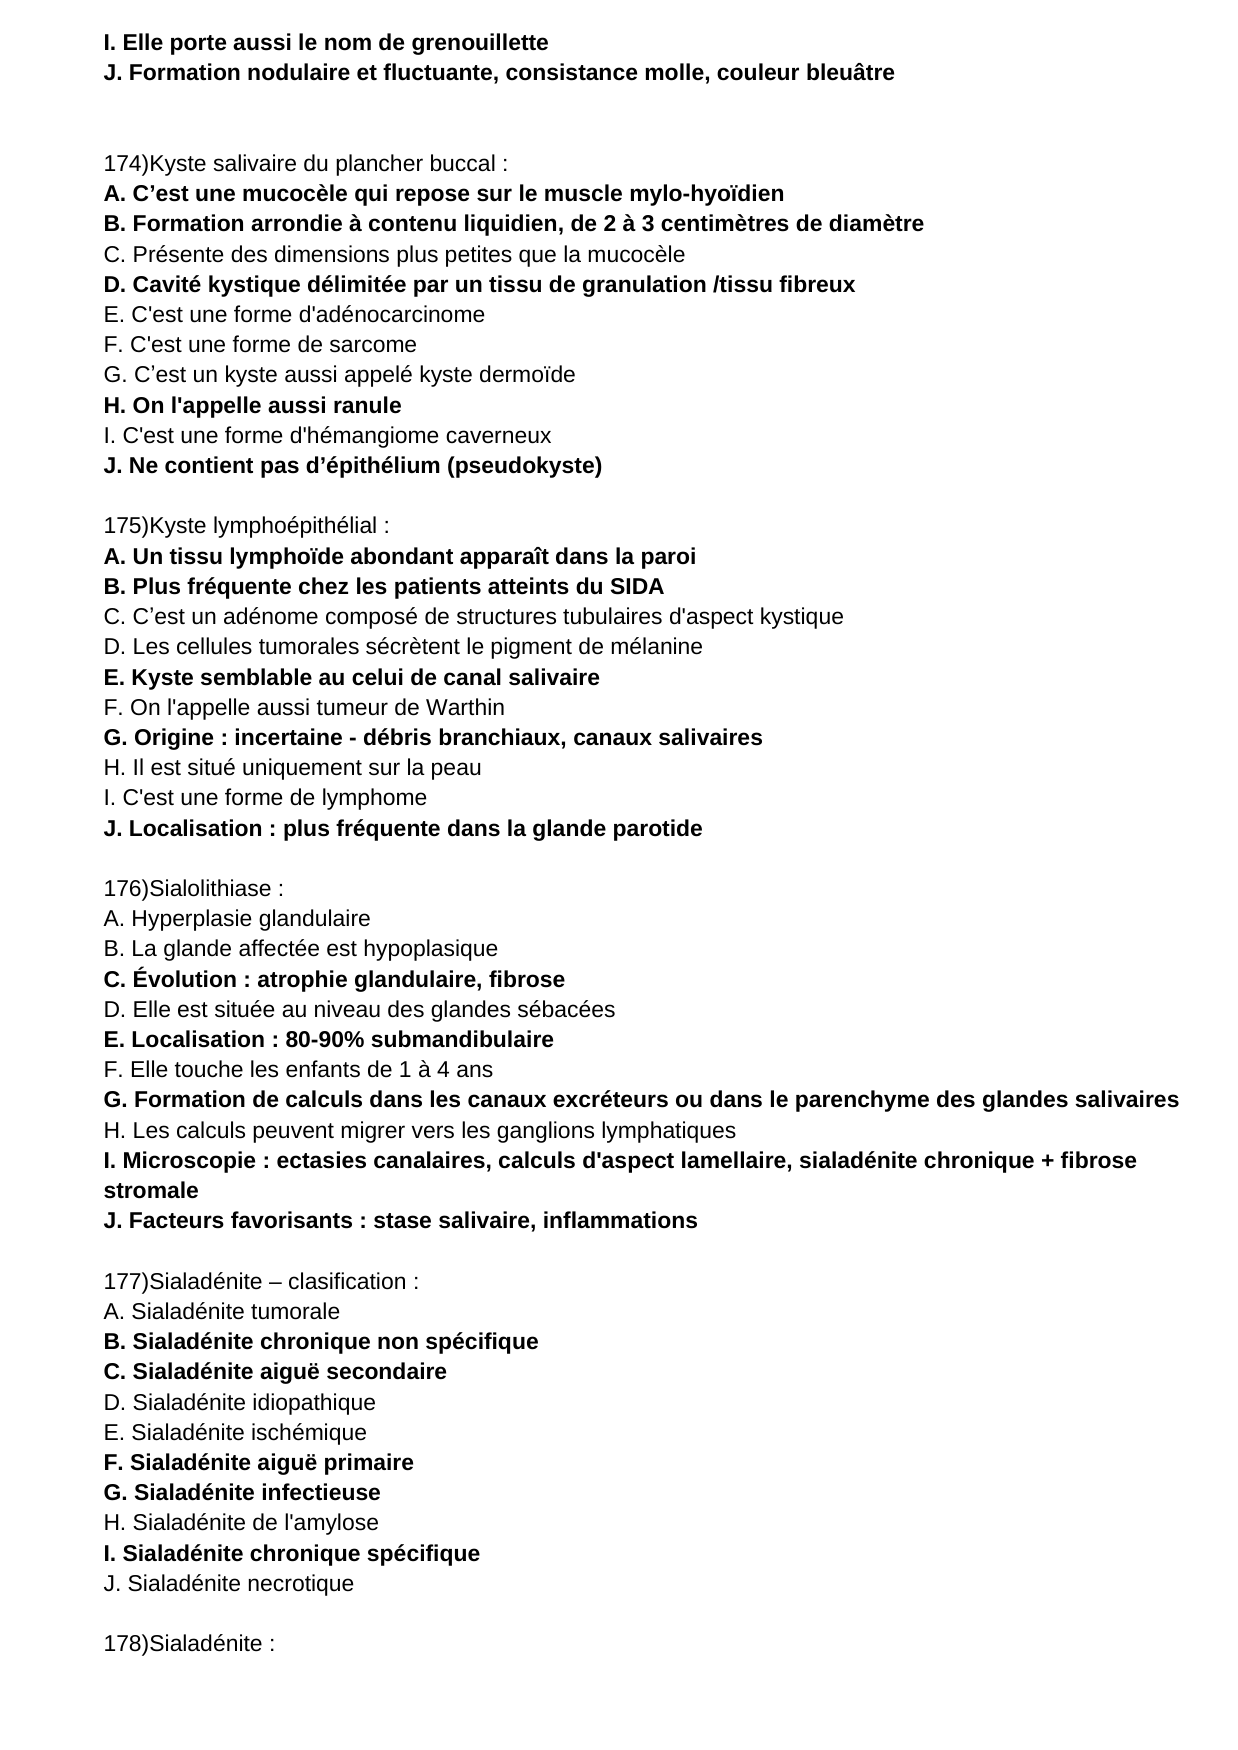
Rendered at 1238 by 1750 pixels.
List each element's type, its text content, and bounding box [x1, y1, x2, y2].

text J. Localisation : plus fréquente dans la glande parotide [103, 814, 1186, 841]
text G. Cʼest un kyste aussi appelé kyste dermoïde [103, 361, 1186, 388]
text C. Présente des dimensions plus petites que la mucocèle [103, 241, 1186, 267]
text D. Cavité kystique délimitée par un tissu de granulation /tissu fibreux [103, 271, 1186, 297]
text F. Elle touche les enfants de 1 à 4 ans [103, 1056, 1186, 1083]
text I. Elle porte aussi le nom de grenouillette [103, 29, 1186, 56]
text J. Formation nodulaire et fluctuante, consistance molle, couleur bleuâtre [103, 59, 1186, 86]
text 178)Sialadénite : [103, 1630, 1186, 1657]
text I. Microscopie : ectasies canalaires, calculs d'aspect lamellaire, sialadénite chronique + fibrose stromale [103, 1147, 1186, 1203]
text B. Sialadénite chronique non spécifique [103, 1328, 1186, 1354]
text B. Plus fréquente chez les patients atteints du SIDA [103, 573, 1186, 599]
text J. Ne contient pas dʼépithélium (pseudokyste) [103, 452, 1186, 478]
text D. Elle est située au niveau des glandes sébacées [103, 996, 1186, 1022]
text B. Formation arrondie à contenu liquidien, de 2 à 3 centimètres de diamètre [103, 210, 1186, 237]
text C. Cʼest un adénome composé de structures tubulaires d'aspect kystique [103, 603, 1186, 629]
text 174)Kyste salivaire du plancher buccal : [103, 150, 1186, 176]
text G. Formation de calculs dans les canaux excréteurs ou dans le parenchyme des glandes salivaires [103, 1086, 1186, 1113]
text J. Sialadénite necrotique [103, 1570, 1186, 1596]
text F. On l'appelle aussi tumeur de Warthin [103, 694, 1186, 720]
text G. Origine : incertaine - débris branchiaux, canaux salivaires [103, 724, 1186, 750]
text A. Sialadénite tumorale [103, 1298, 1186, 1324]
text C. Sialadénite aiguë secondaire [103, 1358, 1186, 1385]
text H. Sialadénite de l'amylose [103, 1509, 1186, 1536]
text E. C'est une forme d'adénocarcinome [103, 301, 1186, 327]
text A. Un tissu lymphoïde abondant apparaît dans la paroi [103, 543, 1186, 569]
text 177)Sialadénite – clasification : [103, 1268, 1186, 1294]
text F. C'est une forme de sarcome [103, 331, 1186, 358]
text I. C'est une forme de lymphome [103, 784, 1186, 811]
text H. Il est situé uniquement sur la peau [103, 754, 1186, 781]
text A. Cʼest une mucocèle qui repose sur le muscle mylo-hyoïdien [103, 180, 1186, 207]
text 176)Sialolithiase : [103, 875, 1186, 901]
text E. Kyste semblable au celui de canal salivaire [103, 663, 1186, 690]
text H. On l'appelle aussi ranule [103, 392, 1186, 418]
text B. La glande affectée est hypoplasique [103, 935, 1186, 962]
text 175)Kyste lymphoépithélial : [103, 512, 1186, 539]
text D. Sialadénite idiopathique [103, 1388, 1186, 1415]
text C. Évolution : atrophie glandulaire, fibrose [103, 966, 1186, 992]
text I. Sialadénite chronique spécifique [103, 1539, 1186, 1566]
text E. Sialadénite ischémique [103, 1419, 1186, 1445]
text F. Sialadénite aiguë primaire [103, 1449, 1186, 1475]
text G. Sialadénite infectieuse [103, 1479, 1186, 1506]
text H. Les calculs peuvent migrer vers les ganglions lymphatiques [103, 1117, 1186, 1143]
text E. Localisation : 80-90% submandibulaire [103, 1026, 1186, 1052]
text A. Hyperplasie glandulaire [103, 905, 1186, 932]
text I. C'est une forme d'hémangiome caverneux [103, 422, 1186, 448]
text D. Les cellules tumorales sécrètent le pigment de mélanine [103, 633, 1186, 660]
text J. Facteurs favorisants : stase salivaire, inflammations [103, 1207, 1186, 1234]
